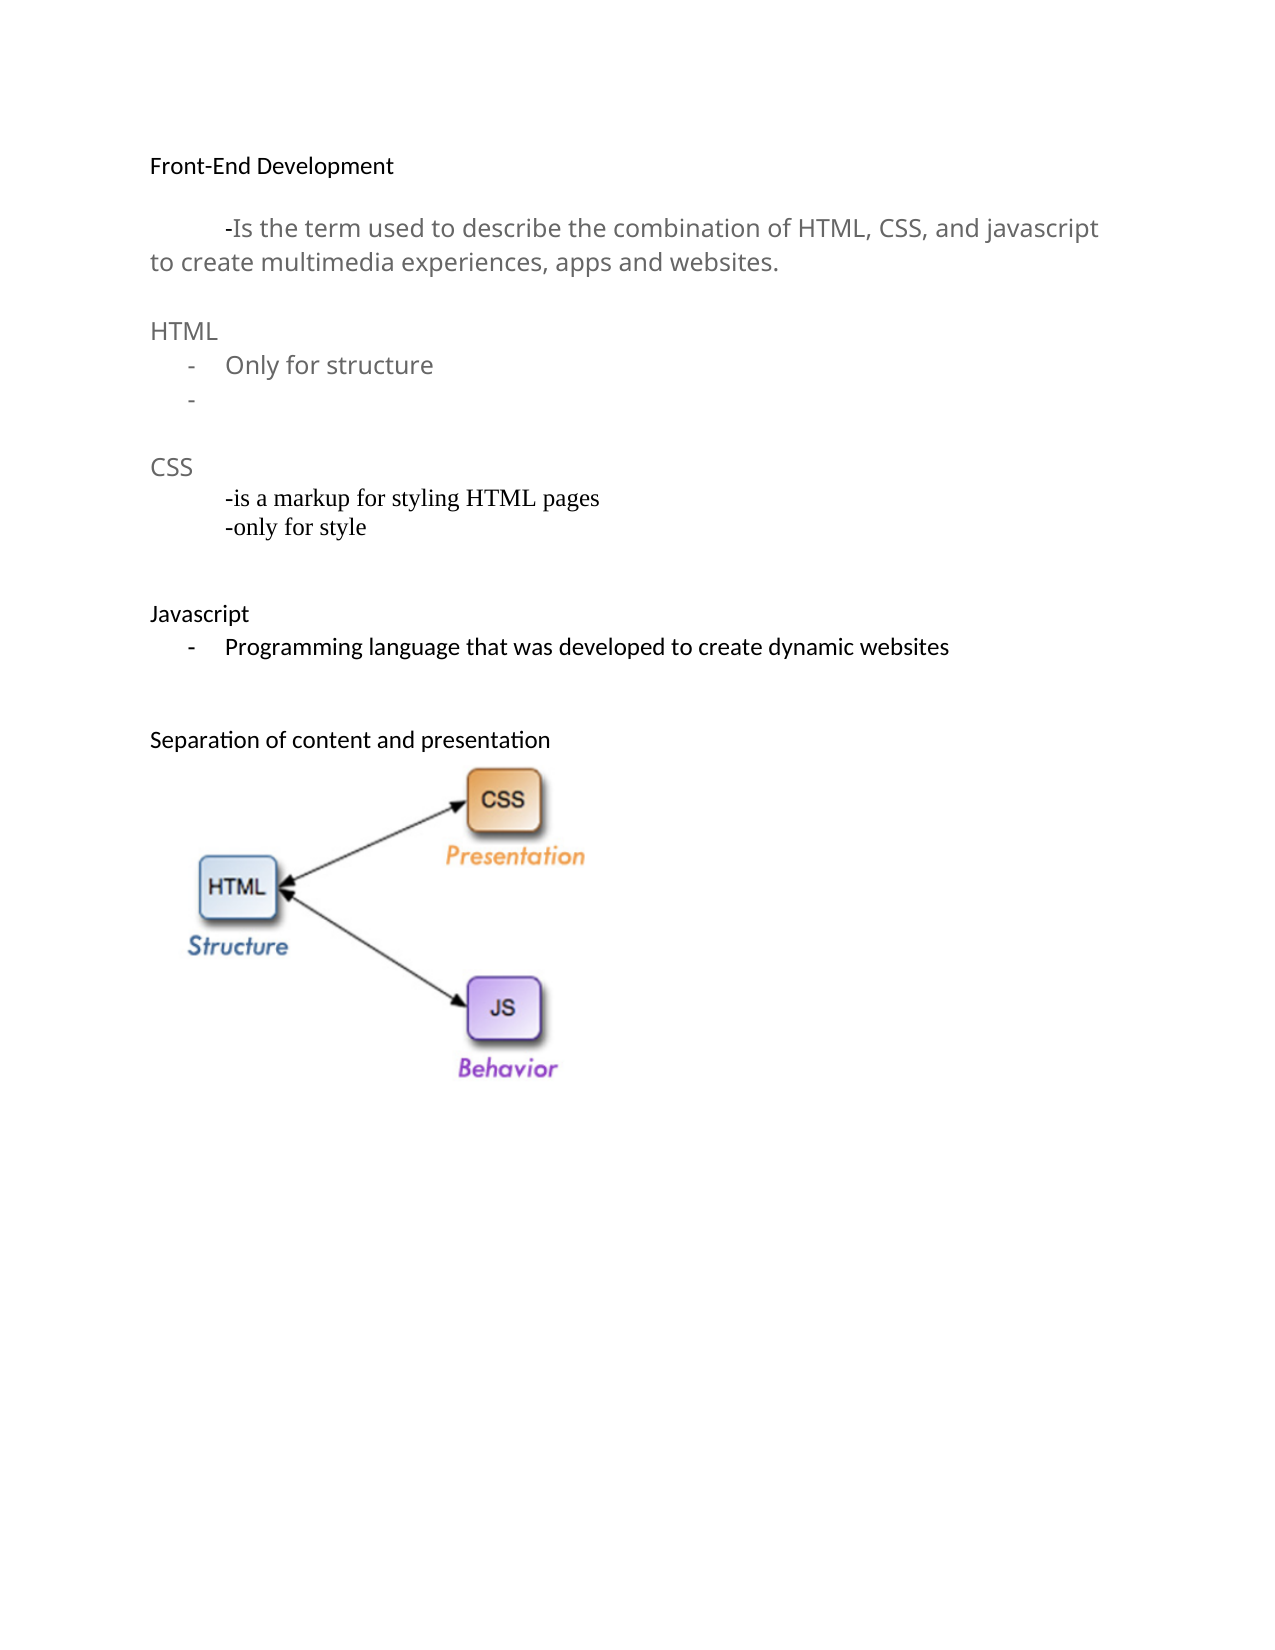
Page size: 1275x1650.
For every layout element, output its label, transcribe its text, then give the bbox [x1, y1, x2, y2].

text Separation of content and presentation [150, 724, 1125, 755]
text Front-End Development [150, 150, 1125, 181]
list -only for style [225, 512, 1125, 541]
picture [150, 754, 617, 1086]
text -Is the term used to describe the combination of HTML, CSS, and javascript to create multimedia experiences, apps and websites. [150, 211, 1125, 279]
text Javascript [150, 598, 1125, 629]
text HTML [150, 313, 1125, 347]
text CSS [150, 449, 1125, 483]
list -is a markup for styling HTML pages [225, 483, 1125, 512]
list Programming language that was developed to create dynamic websites [187, 629, 1125, 663]
list Only for structure [187, 347, 1125, 381]
